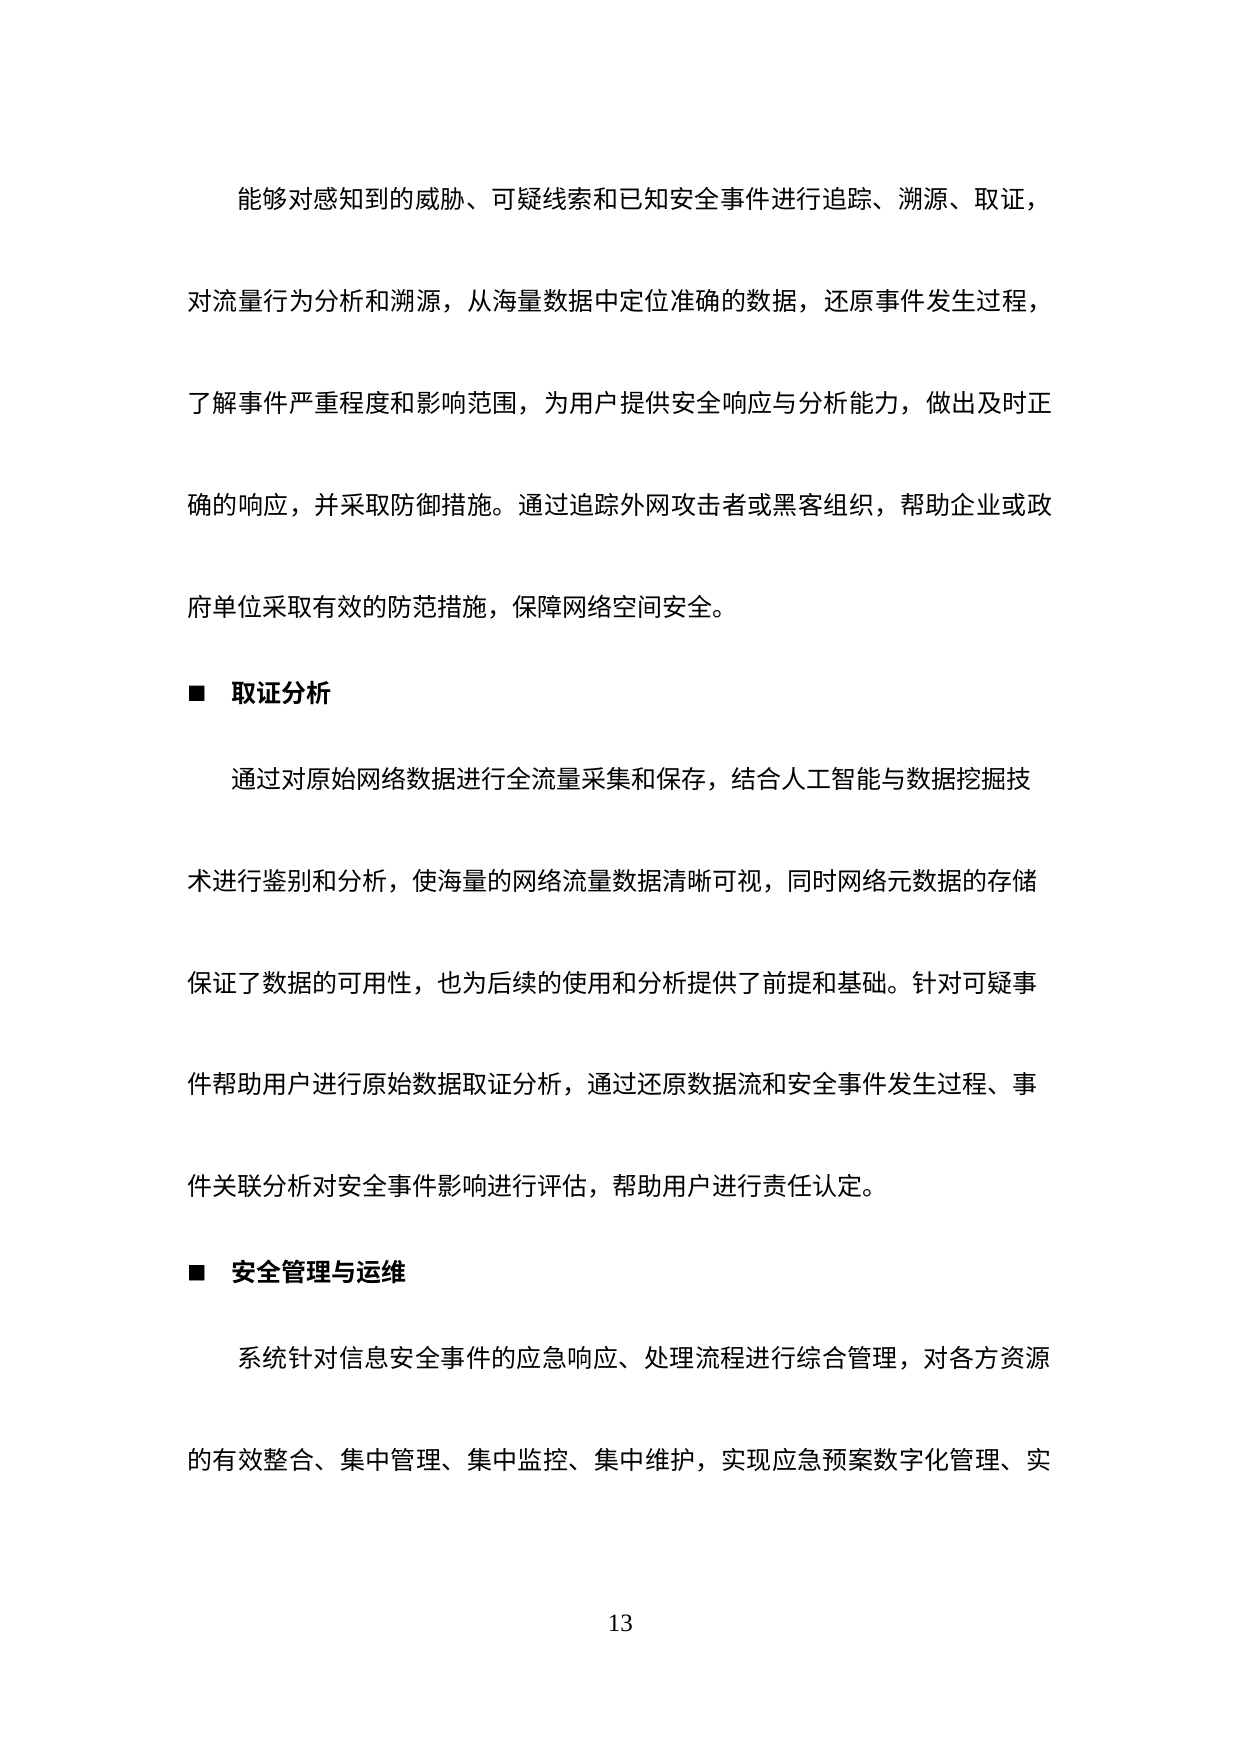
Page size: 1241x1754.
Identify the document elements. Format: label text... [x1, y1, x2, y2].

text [187, 1323, 1053, 1493]
text 通过对原始网络数据进行全流量采集和保存，结合人工智能与数据挖掘技术进行鉴别和分析，使海量的网络流量数据清晰可视，同时网络元数据的存储保证了数据的可用性，也为后续的使用和分析提供了前提和基础。针对可疑事件帮助用户进行原始数据取证分析，通过还原数据流和安全事件发生过程、事件关联分析对安全事件影响进行评估，帮助用户进行责任认定。 [187, 743, 1053, 1219]
text 能够对感知到的威胁、可疑线索和已知安全事件进行追踪、溯源、取证，对流量行为分析和溯源，从海量数据中定位准确的数据，还原事件发生过程，了解事件严重程度和影响范围，为用户提供安全响应与分析能力，做出及时正确的响应，并采取防御措施。通过追踪外网攻击者或黑客组织，帮助企业或政府单位采取有效的防范措施，保障网络空间安全。 [187, 164, 1053, 639]
list 取证分析 [187, 657, 1053, 725]
list 安全管理与运维 [187, 1237, 1053, 1305]
